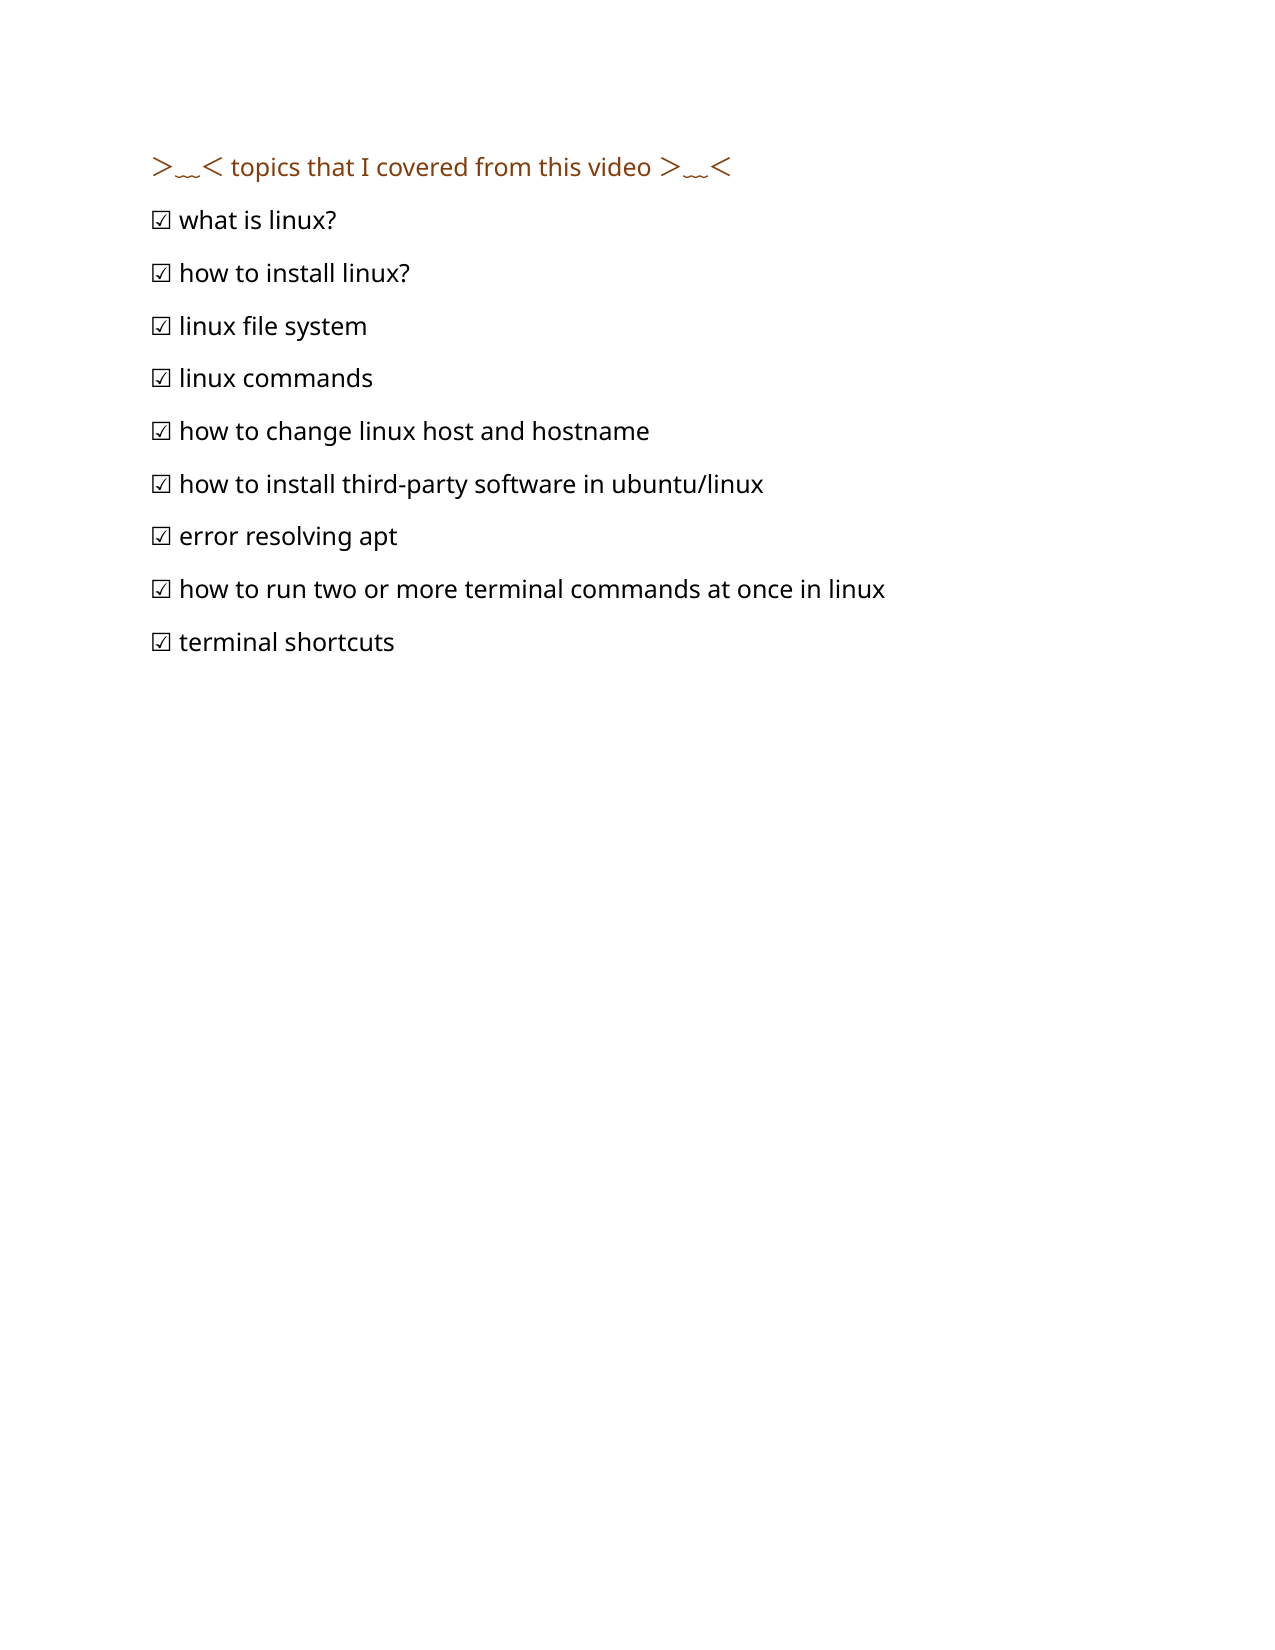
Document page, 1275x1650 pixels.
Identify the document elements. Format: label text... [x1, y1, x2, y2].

text linux file system [150, 308, 1125, 342]
text how to install linux? [150, 255, 1125, 289]
text ＞﹏＜ topics that I covered from this video ＞﹏＜ [150, 150, 1125, 184]
text how to run two or more terminal commands at once in linux [150, 572, 1125, 606]
text what is linux? [150, 203, 1125, 237]
text how to change linux host and hostname [150, 413, 1125, 448]
text linux commands [150, 361, 1125, 395]
text error resolving apt [150, 519, 1125, 553]
text how to install third-party software in ubuntu/linux [150, 466, 1125, 500]
text terminal shortcuts [150, 624, 1125, 658]
